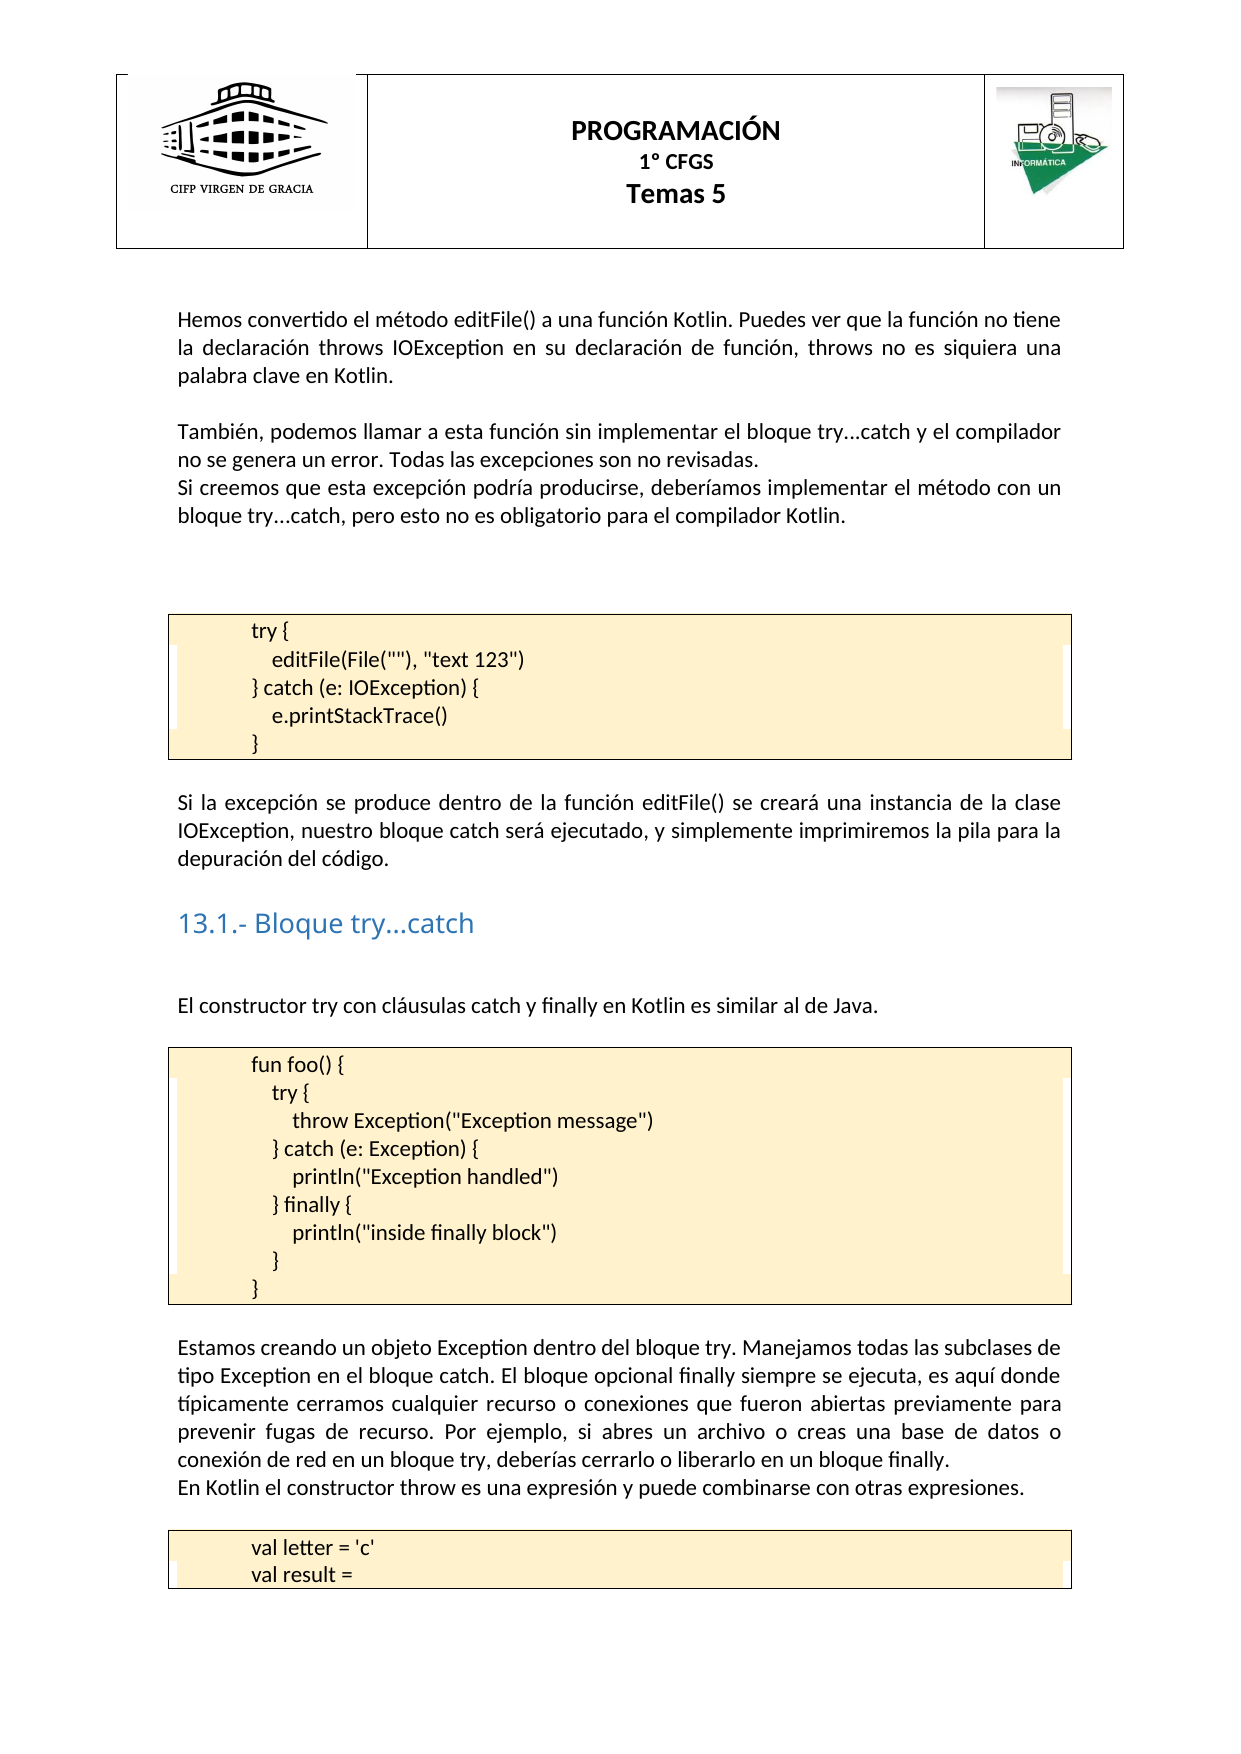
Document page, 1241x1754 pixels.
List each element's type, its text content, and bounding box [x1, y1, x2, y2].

text e.printStackTrace() [177, 701, 1063, 726]
text } [169, 1271, 1071, 1304]
text editFile(File(""), "text 123") [177, 645, 1063, 673]
text } finally { [177, 1190, 1063, 1218]
text fun foo() { [169, 1048, 1071, 1078]
picture [127, 74, 357, 211]
text } [177, 1246, 1063, 1271]
text try { [169, 615, 1071, 645]
text } [169, 726, 1071, 759]
text También, podemos llamar a esta función sin implementar el bloque try...catch y el compilador no se genera un error. Todas las excepciones son no revisadas. [177, 417, 1063, 473]
text val letter = 'c' [169, 1531, 1071, 1561]
text try { [177, 1078, 1063, 1106]
text Si la excepción se produce dentro de la función editFile() se creará una instancia de la clase IOException, nuestro bloque catch será ejecutado, y simplemente imprimiremos la pila para la depuración del código. [177, 788, 1063, 872]
picture [996, 87, 1112, 199]
text } catch (e: IOException) { [177, 673, 1063, 701]
text En Kotlin el constructor throw es una expresión y puede combinarse con otras expresiones. [177, 1473, 1063, 1501]
text Estamos creando un objeto Exception dentro del bloque try. Manejamos todas las subclases de tipo Exception en el bloque catch. El bloque opcional finally siempre se ejecuta, es aquí donde típicamente cerramos cualquier recurso o conexiones que fueron abiertas previamente para prevenir fugas de recurso. Por ejemplo, si abres un archivo o creas una base de datos o conexión de red en un bloque try, deberías cerrarlo o liberarlo en un bloque finally. [177, 1333, 1063, 1473]
text Si creemos que esta excepción podría producirse, deberíamos implementar el método con un bloque try...catch, pero esto no es obligatorio para el compilador Kotlin. [177, 473, 1063, 529]
text println("Exception handled") [177, 1162, 1063, 1190]
text println("inside finally block") [177, 1218, 1063, 1246]
text throw Exception("Exception message") [177, 1106, 1063, 1134]
text El constructor try con cláusulas catch y finally en Kotlin es similar al de Java. [177, 991, 1063, 1019]
text val result = [177, 1561, 1063, 1588]
text Hemos convertido el método editFile() a una función Kotlin. Puedes ver que la función no tiene la declaración throws IOException en su declaración de función, throws no es siquiera una palabra clave en Kotlin. [177, 305, 1063, 389]
text } catch (e: Exception) { [177, 1134, 1063, 1162]
subtitle 13.1.- Bloque try...catch [177, 904, 1063, 941]
